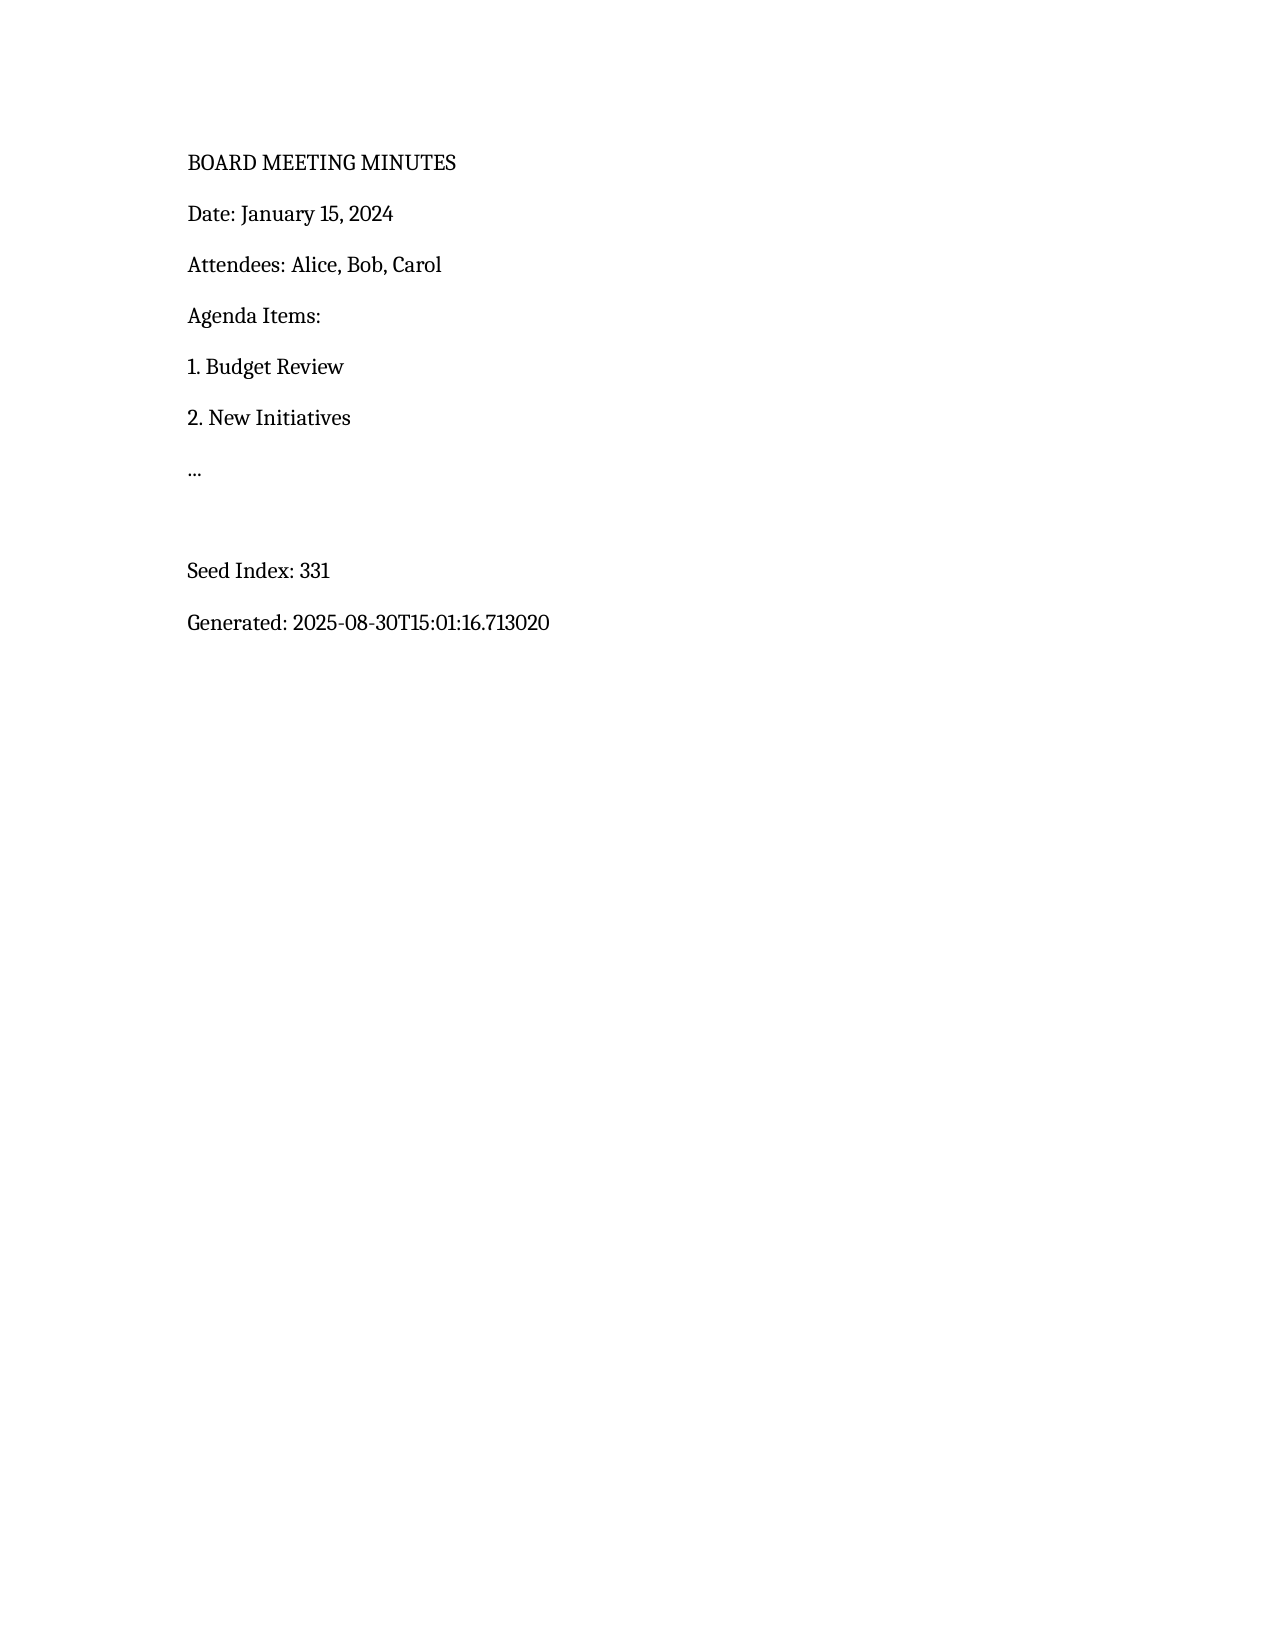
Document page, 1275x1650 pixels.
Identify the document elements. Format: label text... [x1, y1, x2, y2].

text Seed Index: 331 [187, 558, 1087, 585]
text BOARD MEETING MINUTES [187, 150, 1087, 176]
text Agenda Items: [187, 303, 1087, 329]
text ... [187, 456, 1087, 483]
text 2. New Initiatives [187, 405, 1087, 432]
text Attendees: Alice, Bob, Carol [187, 252, 1087, 278]
text 1. Budget Review [187, 354, 1087, 381]
text Generated: 2025-08-30T15:01:16.713020 [187, 609, 1087, 636]
text Date: January 15, 2024 [187, 201, 1087, 227]
